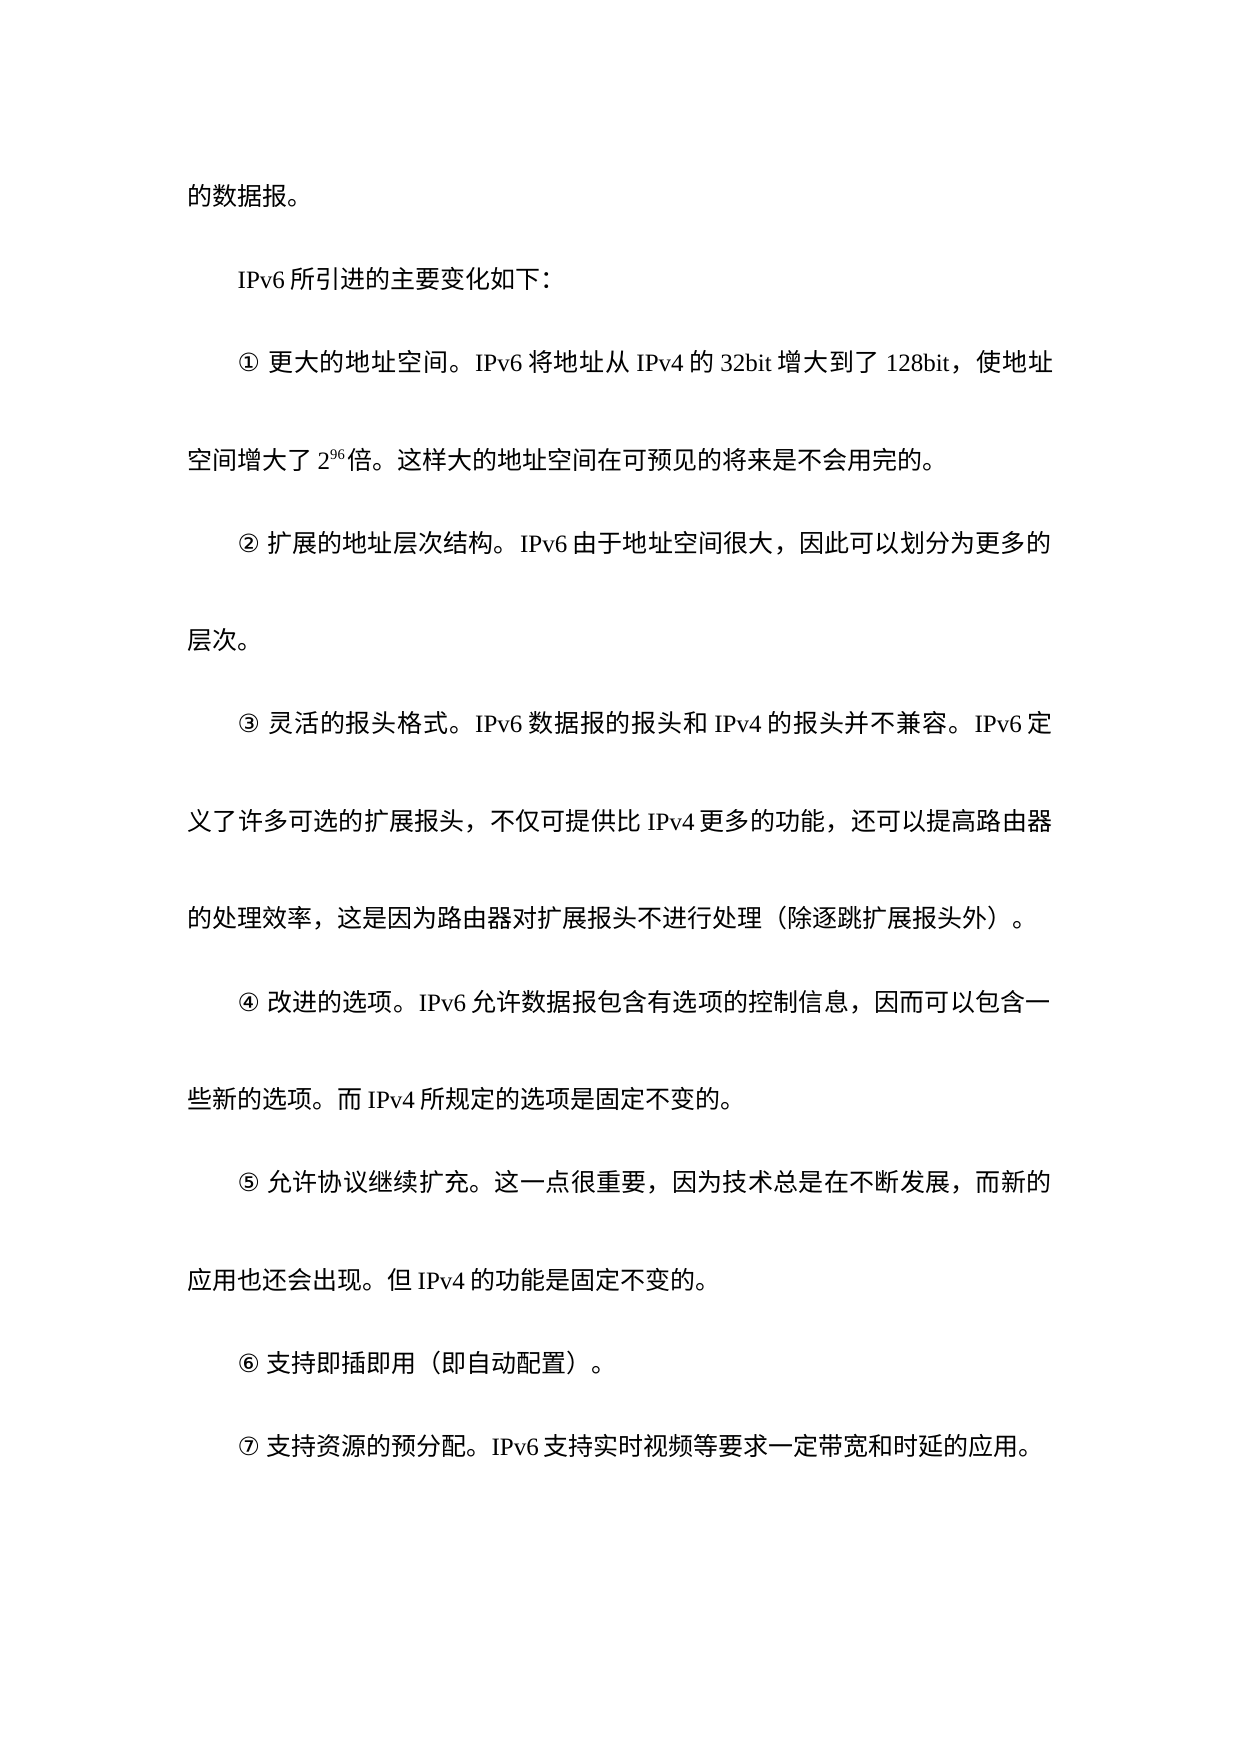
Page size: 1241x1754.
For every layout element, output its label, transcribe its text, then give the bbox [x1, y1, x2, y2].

text IPv6仍支持无连接的传送，但将协议数据单元PDU称为分组，而不是IPv4的数据报。 [187, 162, 1053, 227]
text ② 扩展的地址层次结构。IPv6由于地址空间很大，因此可以划分为更多的层次。 [187, 509, 1053, 671]
text ⑥ 支持即插即用（即自动配置）。 [187, 1329, 1053, 1394]
text IPv6所引进的主要变化如下： [187, 245, 1053, 310]
text ③ 灵活的报头格式。IPv6数据报的报头和IPv4的报头并不兼容。IPv6定义了许多可选的扩展报头，不仅可提供比IPv4更多的功能，还可以提高路由器的处理效率，这是因为路由器对扩展报头不进行处理（除逐跳扩展报头外）。 [187, 689, 1053, 949]
text ⑦ 支持资源的预分配。IPv6支持实时视频等要求一定带宽和时延的应用。 [187, 1412, 1053, 1477]
text ① 更大的地址空间。IPv6将地址从IPv4的32bit增大到了128bit，使地址空间增大了296倍。这样大的地址空间在可预见的将来是不会用完的。 [187, 328, 1053, 491]
text ⑤ 允许协议继续扩充。这一点很重要，因为技术总是在不断发展，而新的应用也还会出现。但IPv4的功能是固定不变的。 [187, 1148, 1053, 1311]
text ④ 改进的选项。IPv6允许数据报包含有选项的控制信息，因而可以包含一些新的选项。而IPv4所规定的选项是固定不变的。 [187, 968, 1053, 1130]
